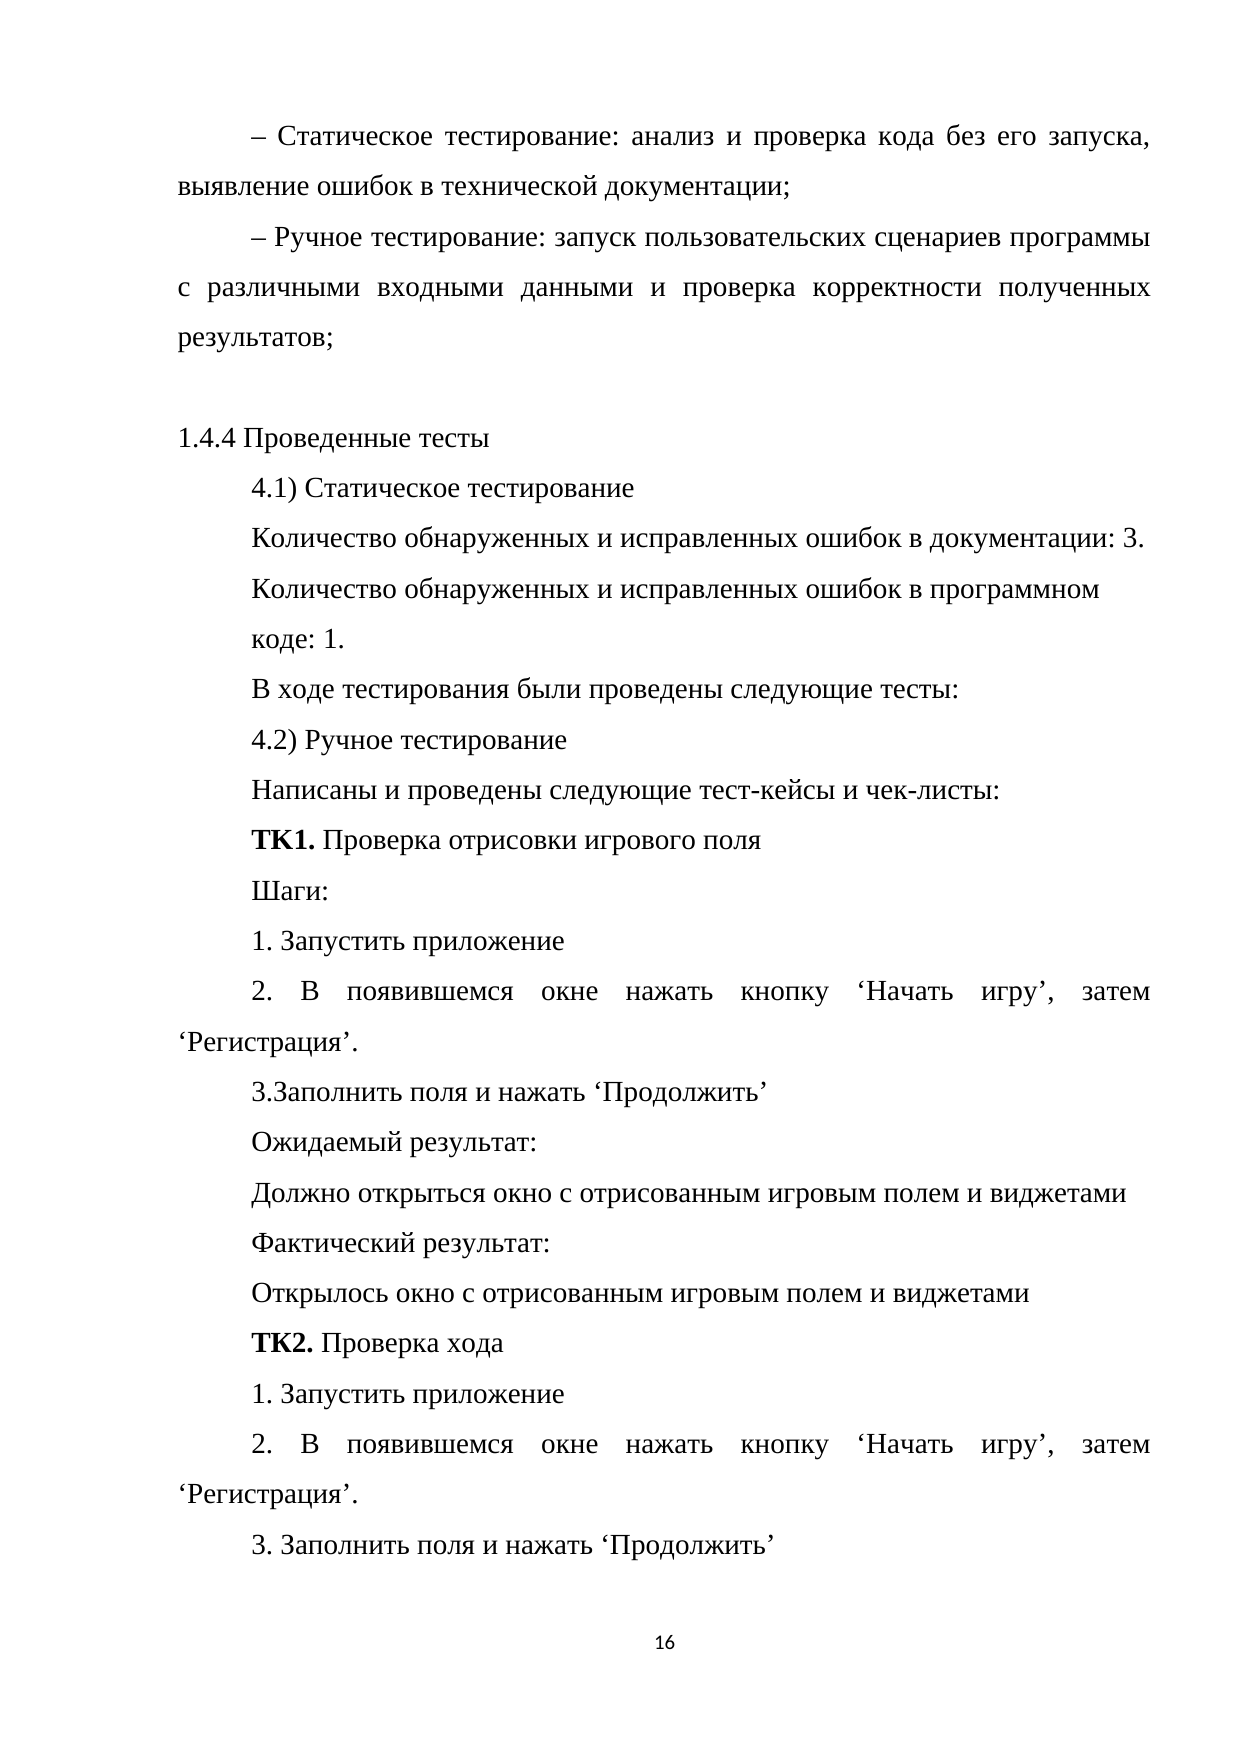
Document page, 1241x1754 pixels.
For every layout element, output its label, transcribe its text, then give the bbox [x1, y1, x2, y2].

text Должно открыться окно с отрисованным игровым полем и виджетами [251, 1175, 1152, 1208]
text Фактический результат: [177, 1225, 1152, 1258]
text 1. Запустить приложение [177, 1376, 1152, 1409]
text Количество обнаруженных и исправленных ошибок в программном [177, 571, 1152, 604]
text 1. Запустить приложение [177, 923, 1152, 957]
text TK1. Проверка отрисовки игрового поля [177, 822, 1152, 856]
text 4.1) Статическое тестирование [177, 470, 1152, 504]
text – Статическое тестирование: анализ и проверка кода без его запуска, выявление ошибок в технической документации; [177, 118, 1152, 202]
text Написаны и проведены следующие тест-кейсы и чек-листы: [177, 772, 1152, 806]
text В ходе тестирования были проведены следующие тесты: [177, 672, 1152, 705]
text – Ручное тестирование: запуск пользовательских сценариев программы с различными входными данными и проверка корректности полученных результатов; [177, 219, 1152, 353]
text 1.4.4 Проведенные тесты [177, 420, 1152, 453]
text 2. В появившемся окне нажать кнопку ‘Начать игру’, затем ‘Регистрация’. [177, 973, 1152, 1057]
text 3. Заполнить поля и нажать ‘Продолжить’ [177, 1527, 1152, 1560]
text 3.Заполнить поля и нажать ‘Продолжить’ [177, 1074, 1152, 1108]
text 4.2) Ручное тестирование [177, 722, 1152, 755]
text коде: 1. [177, 621, 1152, 655]
text Количество обнаруженных и исправленных ошибок в документации: 3. [177, 521, 1152, 554]
text Шаги: [177, 873, 1152, 906]
text 2. В появившемся окне нажать кнопку ‘Начать игру’, затем ‘Регистрация’. [177, 1426, 1152, 1510]
text Ожидаемый результат: [177, 1124, 1152, 1158]
text ТК2. Проверка хода [177, 1326, 1152, 1359]
text Открылось окно с отрисованным игровым полем и виджетами [251, 1275, 1152, 1309]
